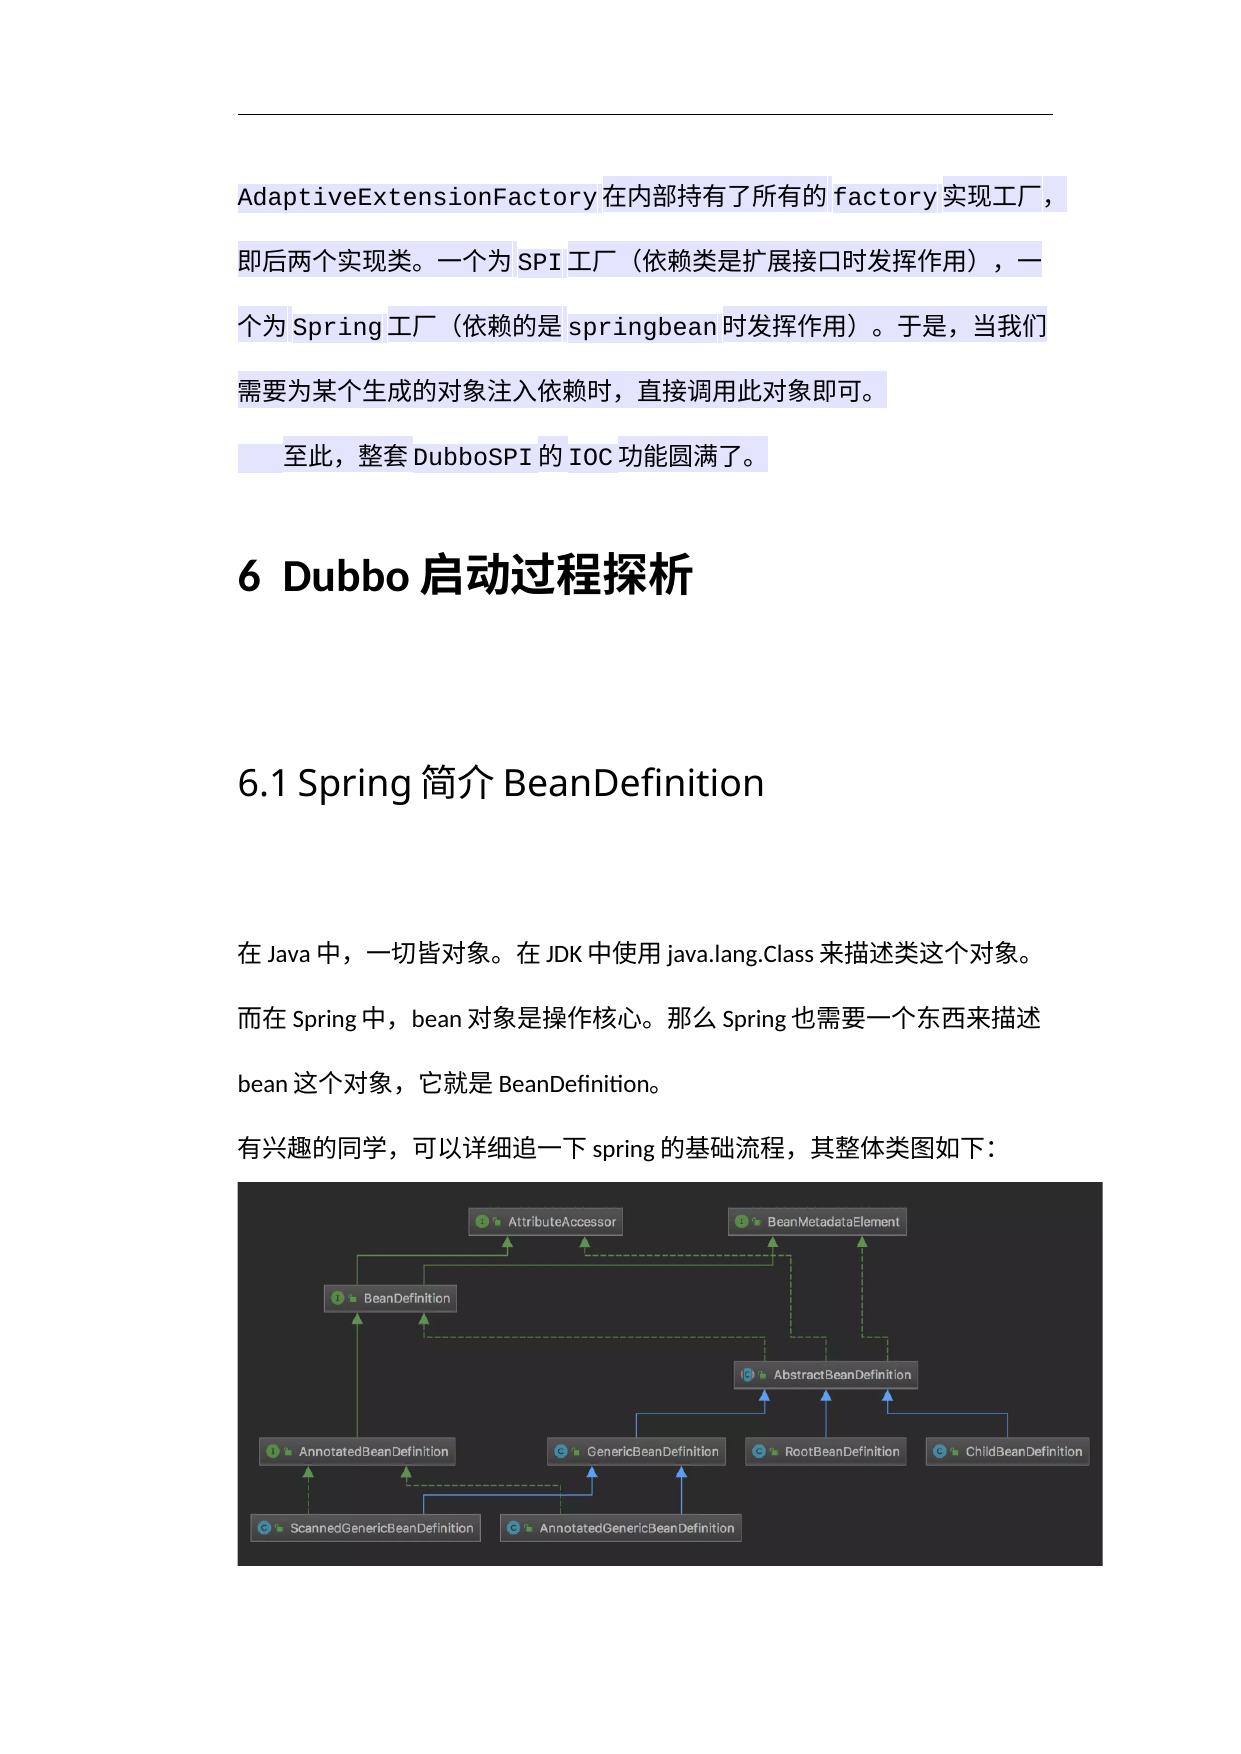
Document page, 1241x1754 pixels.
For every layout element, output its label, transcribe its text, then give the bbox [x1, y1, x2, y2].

text AdaptiveExtensionFactory在内部持有了所有的factory实现工厂，即后两个实现类。一个为SPI工厂（依赖类是扩展接口时发挥作用），一个为Spring工厂（依赖的是springbean时发挥作用）。于是，当我们需要为某个生成的对象注入依赖时，直接调用此对象即可。 [237, 162, 1053, 422]
subtitle Spring简介BeanDefinition [237, 748, 1053, 813]
picture [237, 1182, 1103, 1566]
text 有兴趣的同学，可以详细追一下spring的基础流程，其整体类图如下： [237, 1114, 1053, 1179]
subtitle Dubbo启动过程探析 [237, 522, 1053, 620]
text 至此，整套DubboSPI的IOC功能圆满了。 [237, 422, 1053, 487]
text 在Java中，一切皆对象。在JDK中使用java.lang.Class来描述类这个对象。 [237, 919, 1053, 984]
text 而在Spring中，bean对象是操作核心。那么Spring也需要一个东西来描述bean这个对象，它就是BeanDefinition。 [237, 984, 1053, 1114]
